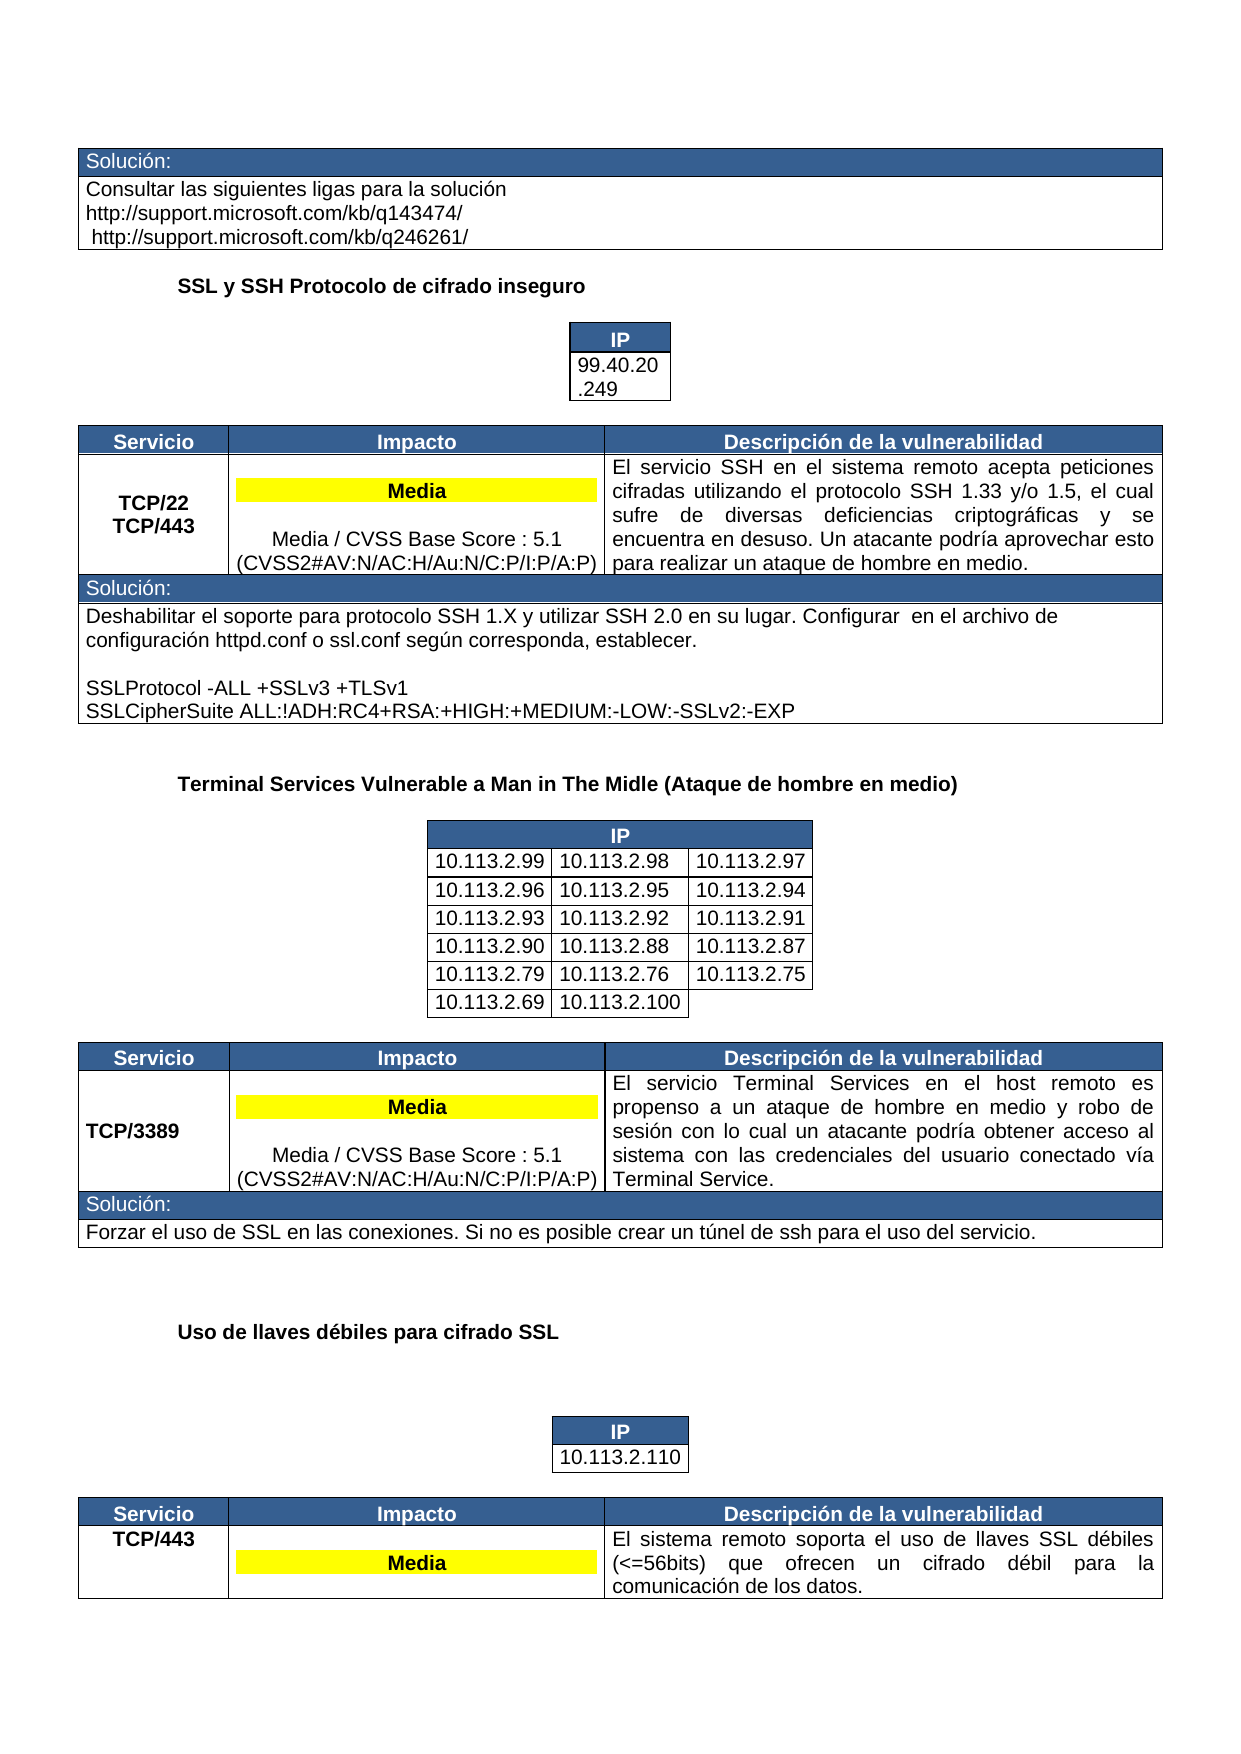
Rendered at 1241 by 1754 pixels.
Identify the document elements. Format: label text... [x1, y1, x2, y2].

table_cell Forzar el uso de SSL en las conexiones. Si no es posible crear un túnel de ssh para el uso del servicio. [79, 1220, 1162, 1247]
table_cell Solución: [79, 575, 1162, 602]
table_header Servicio [79, 1043, 229, 1070]
text SSL y SSH Protocolo de cifrado inseguro [177, 274, 1063, 298]
table_cell TCP/22 TCP/443 [79, 455, 228, 574]
table_header Descripción de la vulnerabilidad [605, 426, 1162, 453]
table_cell Solución: [79, 1192, 1162, 1219]
table_cell Solución: [79, 149, 1162, 176]
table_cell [605, 1526, 1162, 1598]
table_cell TCP/443 [79, 1526, 228, 1598]
table_cell 10.113.2.76 [552, 962, 688, 989]
table_cell 10.113.2.110 [553, 1445, 688, 1472]
table_cell 10.113.2.91 [689, 906, 812, 933]
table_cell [229, 1526, 604, 1598]
table_cell 10.113.2.100 [552, 990, 688, 1017]
table_cell Consultar las siguientes ligas para la solución http://support.microsoft.com/kb/q143474/ http://support.microsoft.com/kb/q246261/ [79, 177, 1162, 249]
table_header IP [571, 323, 670, 351]
table_cell 10.113.2.97 [689, 849, 812, 876]
table_cell 10.113.2.96 [428, 878, 551, 904]
table_cell 10.113.2.98 [552, 849, 688, 876]
table_cell 10.113.2.93 [428, 906, 551, 933]
table_cell Media Media / CVSS Base Score : 5.1 (CVSS2#AV:N/AC:H/Au:N/C:P/I:P/A:P) [230, 1071, 604, 1191]
table_header Impacto [229, 1498, 604, 1525]
table_cell 10.113.2.99 [428, 849, 551, 876]
table_cell 10.113.2.94 [689, 878, 812, 904]
table_cell 10.113.2.95 [552, 878, 688, 904]
table_cell 99.40.20.249 [571, 353, 670, 400]
text Terminal Services Vulnerable a Man in The Midle (Ataque de hombre en medio) [177, 772, 1063, 796]
table_cell Media Media / CVSS Base Score : 5.1 (CVSS2#AV:N/AC:H/Au:N/C:P/I:P/A:P) [229, 455, 604, 574]
table_header Impacto [230, 1043, 604, 1070]
table_cell 10.113.2.75 [689, 962, 812, 989]
table_cell 10.113.2.69 [428, 990, 551, 1017]
table_cell TCP/3389 [79, 1071, 229, 1191]
table_header Servicio [79, 1498, 228, 1525]
table_header IP [428, 821, 812, 848]
table_cell 10.113.2.79 [428, 962, 551, 989]
table_cell 10.113.2.87 [689, 934, 812, 961]
table_header IP [553, 1417, 688, 1444]
table_cell El servicio Terminal Services en el host remoto es propenso a un ataque de hombre en medio y robo de sesión con lo cual un atacante podría obtener acceso al sistema con las credenciales del usuario conectado vía Terminal Service. [606, 1071, 1162, 1191]
table_header Descripción de la vulnerabilidad [605, 1498, 1162, 1525]
table_cell 10.113.2.90 [428, 934, 551, 961]
table_cell Deshabilitar el soporte para protocolo SSH 1.X y utilizar SSH 2.0 en su lugar. Configurar en el archivo de configuración httpd.conf o ssl.conf según corresponda, establecer. SSLProtocol -ALL +SSLv3 +TLSv1 SSLCipherSuite ALL:!ADH:RC4+RSA:+HIGH:+MEDIUM:-LOW:-SSLv2:-EXP [79, 604, 1162, 723]
table_cell El servicio SSH en el sistema remoto acepta peticiones cifradas utilizando el protocolo SSH 1.33 y/o 1.5, el cual sufre de diversas deficiencias criptográficas y se encuentra en desuso. Un atacante podría aprovechar esto para realizar un ataque de hombre en medio. [605, 455, 1162, 574]
table_header Descripción de la vulnerabilidad [606, 1043, 1162, 1070]
table_header Servicio [79, 426, 228, 453]
text Uso de llaves débiles para cifrado SSL [177, 1320, 1063, 1344]
table_header Impacto [229, 426, 604, 453]
table_cell 10.113.2.88 [552, 934, 688, 961]
table_cell 10.113.2.92 [552, 906, 688, 933]
